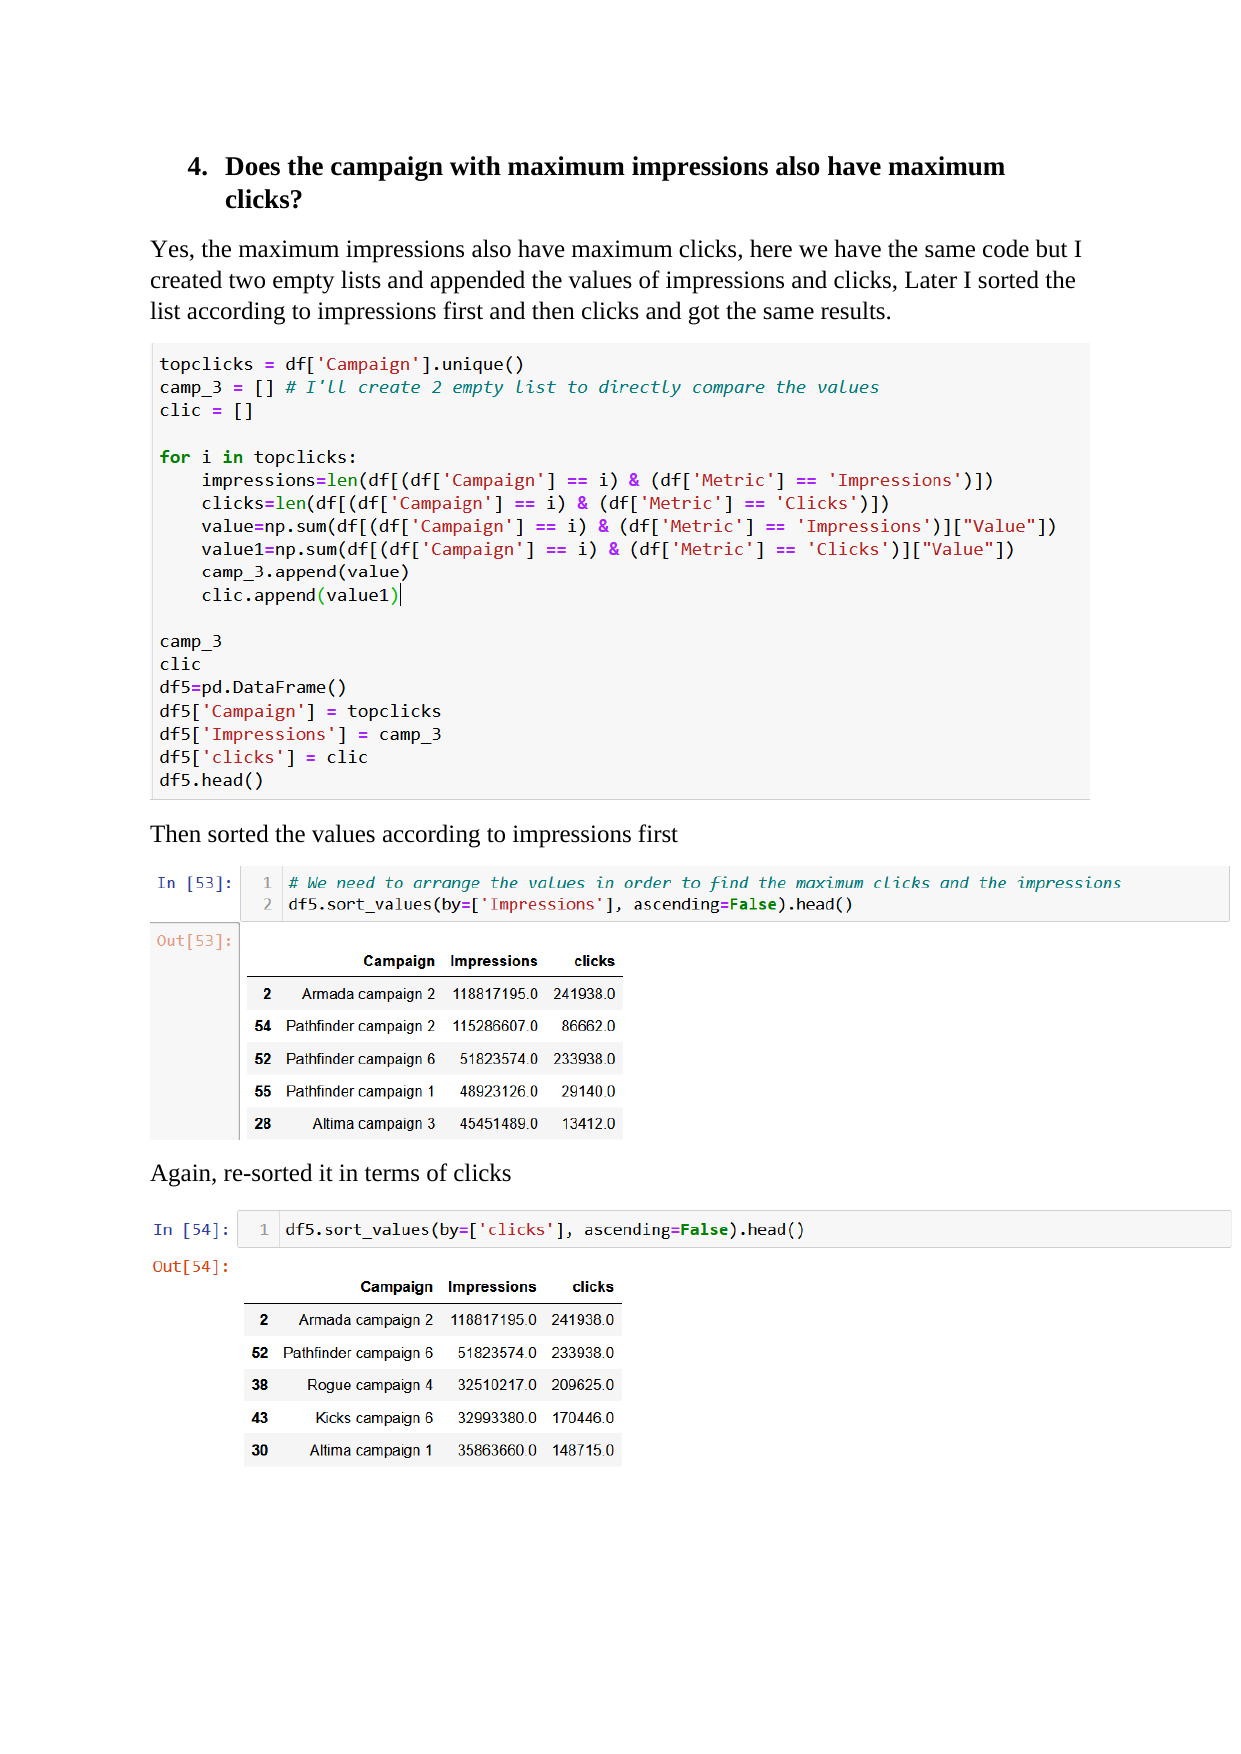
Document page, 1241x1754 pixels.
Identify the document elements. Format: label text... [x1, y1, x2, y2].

picture [150, 343, 1091, 801]
text Yes, the maximum impressions also have maximum clicks, here we have the same code but I created two empty lists and appended the values of impressions and clicks, Later I sorted the list according to impressions first and then clicks and got the same results. [150, 234, 1090, 324]
text Again, re-sorted it in terms of clicks [150, 1158, 1090, 1187]
picture [150, 866, 1232, 1140]
list Does the campaign with maximum impressions also have maximum clicks? [187, 150, 1090, 215]
text Then sorted the values according to impressions first [150, 819, 1090, 848]
picture [150, 1205, 1232, 1467]
